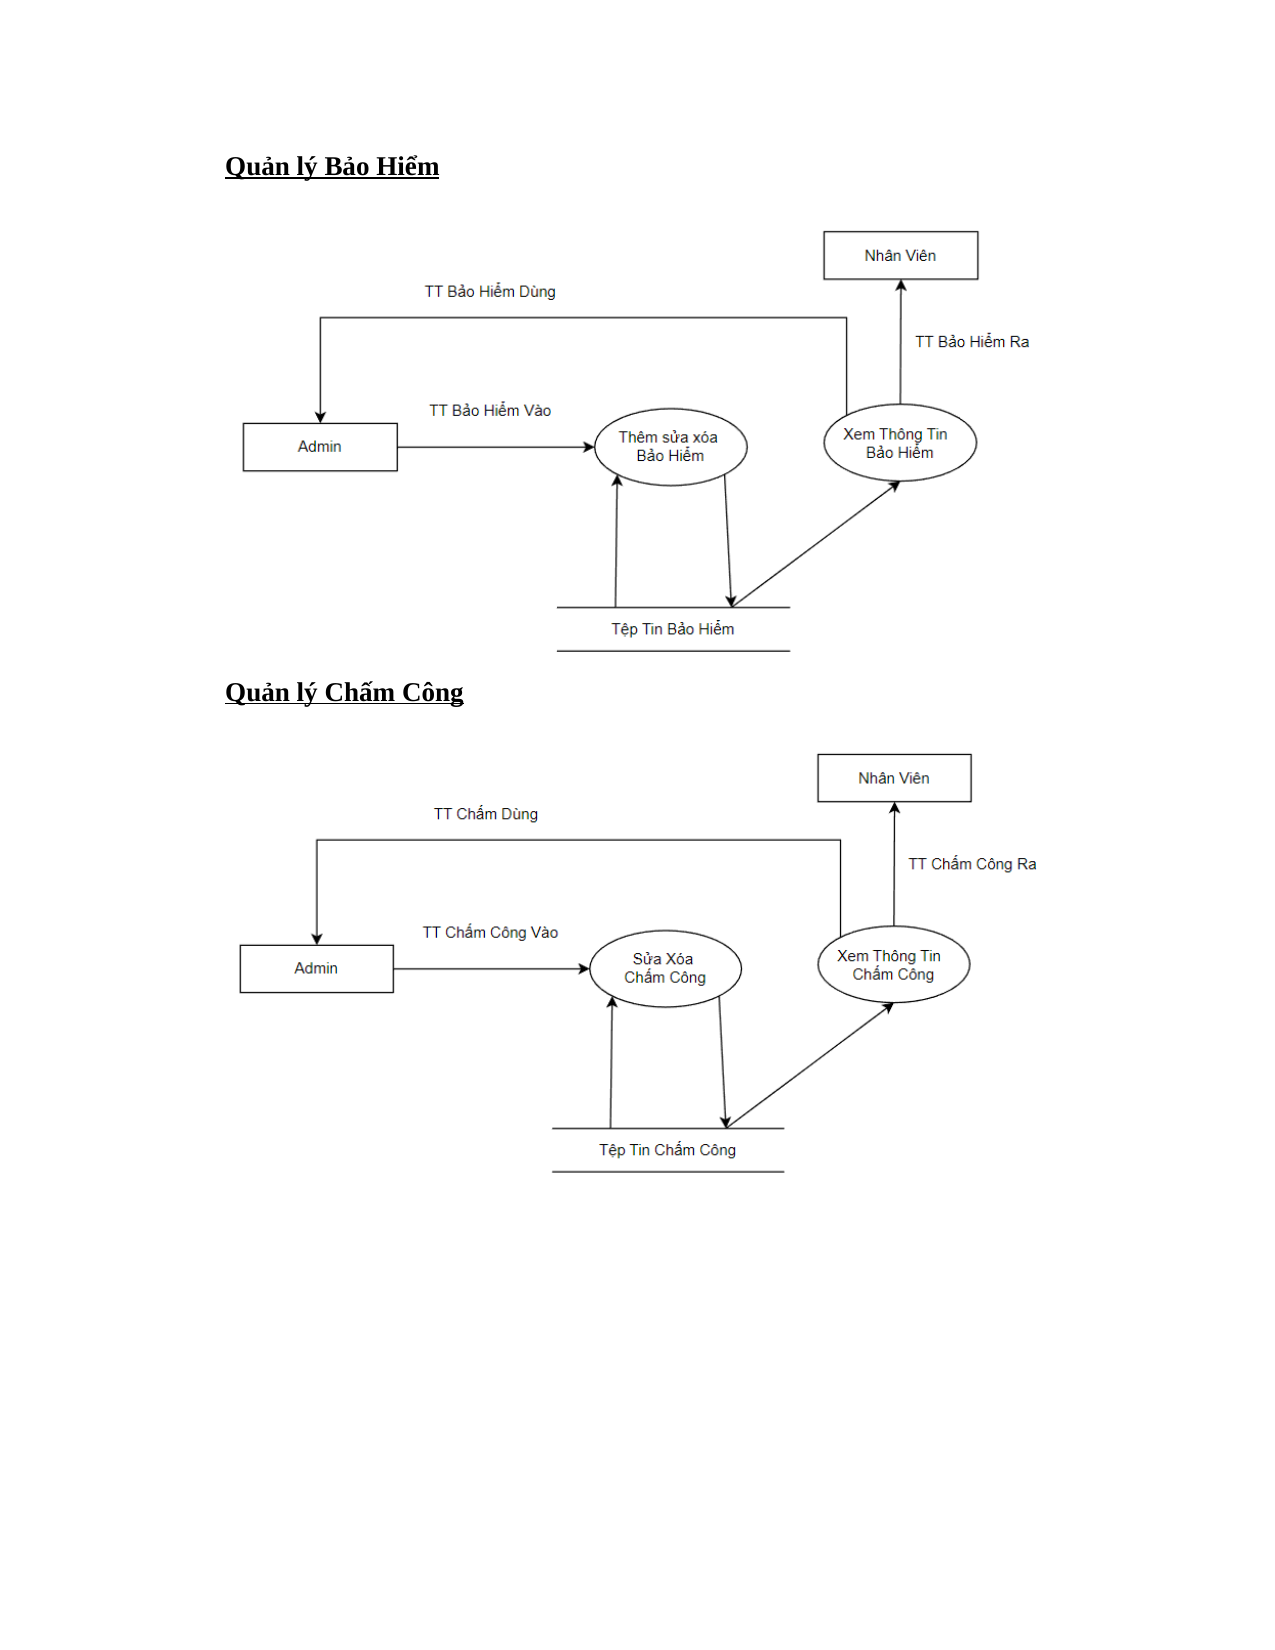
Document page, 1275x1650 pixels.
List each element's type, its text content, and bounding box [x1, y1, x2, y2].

picture [235, 709, 1040, 1190]
picture [233, 183, 1042, 657]
text Quản lý Chấm Công [225, 676, 1125, 707]
text Quản lý Bảo Hiểm [225, 150, 1125, 181]
